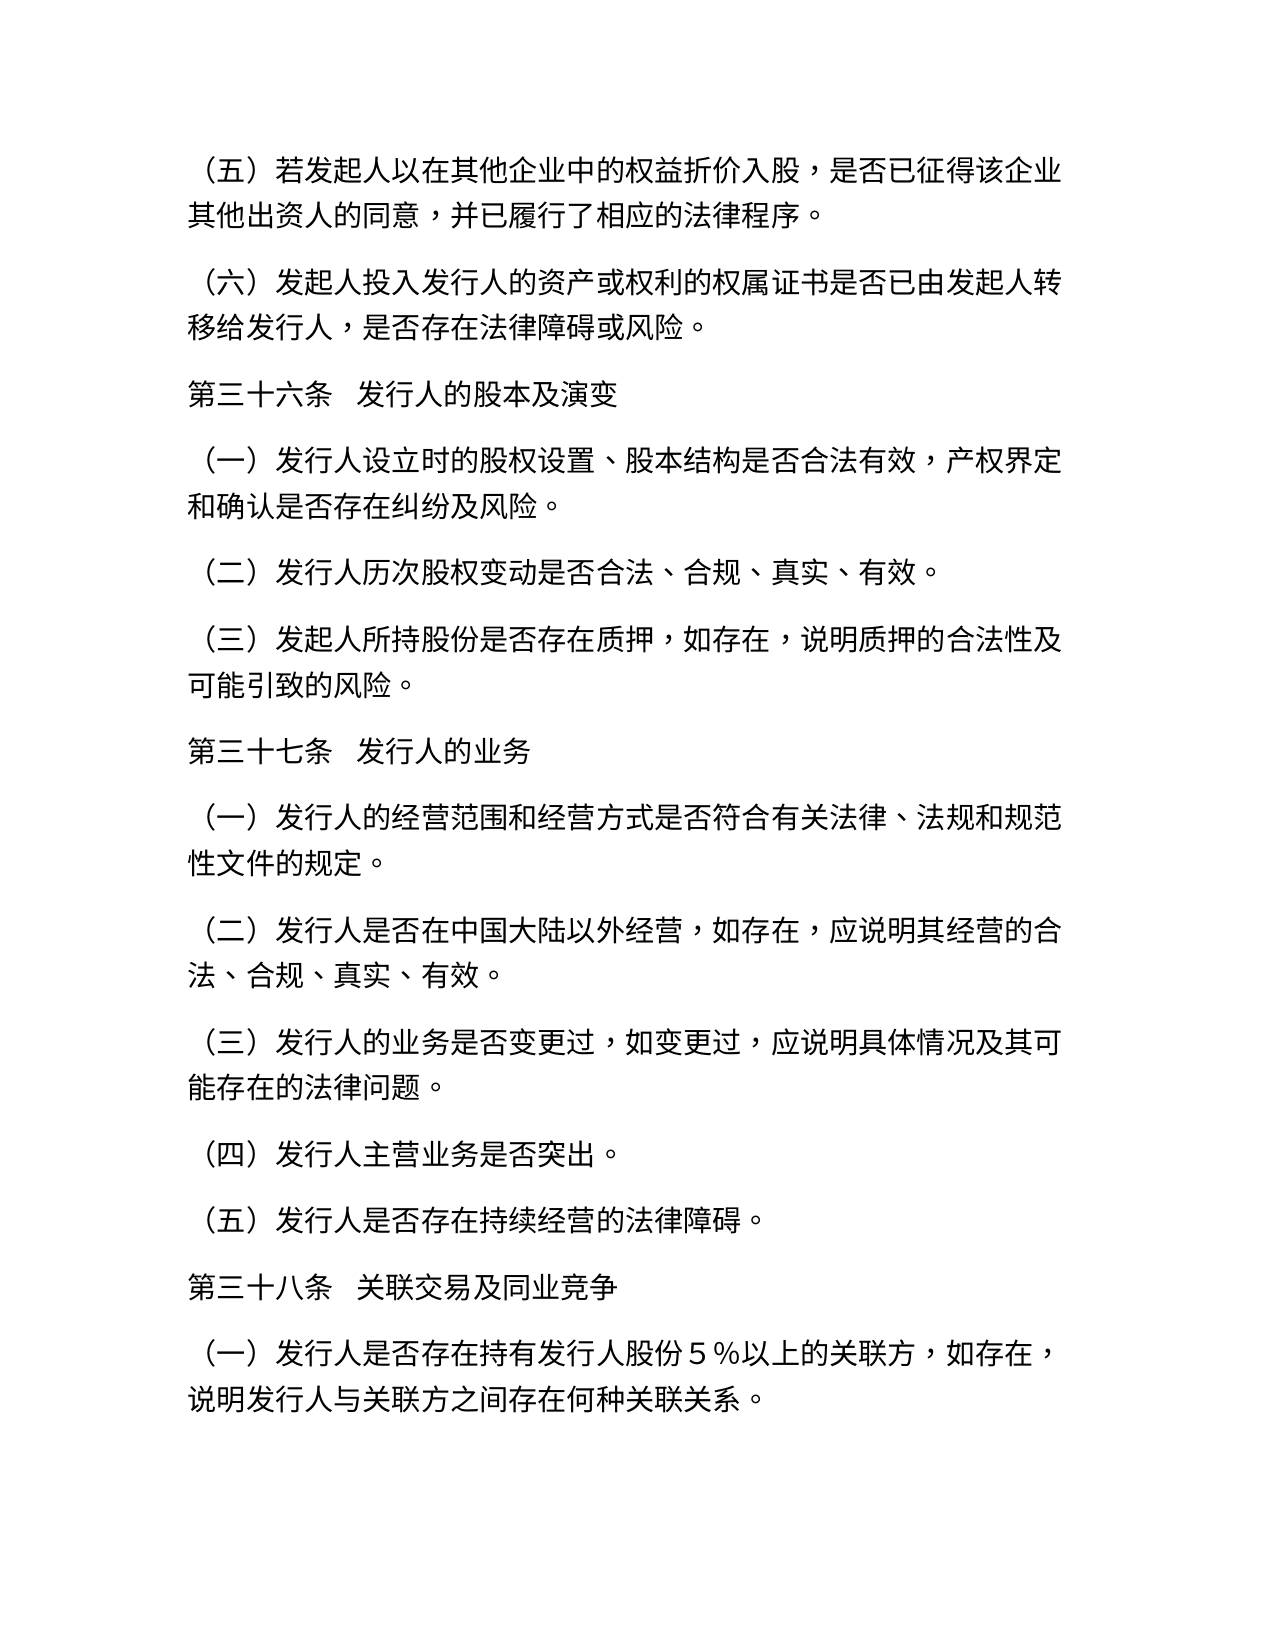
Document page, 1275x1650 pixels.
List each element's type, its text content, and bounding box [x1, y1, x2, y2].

text （五）若发起人以在其他企业中的权益折价入股，是否已征得该企业其他出资人的同意，并已履行了相应的法律程序。 [187, 150, 1087, 235]
text （二）发行人是否在中国大陆以外经营，如存在，应说明其经营的合法、合规、真实、有效。 [187, 910, 1087, 995]
text （六）发起人投入发行人的资产或权利的权属证书是否已由发起人转移给发行人，是否存在法律障碍或风险。 [187, 262, 1087, 347]
text 第三十七条 发行人的业务 [187, 731, 1087, 771]
text 第三十六条 发行人的股本及演变 [187, 374, 1087, 414]
text （五）发行人是否存在持续经营的法律障碍。 [187, 1200, 1087, 1240]
text （四）发行人主营业务是否突出。 [187, 1134, 1087, 1174]
text 第三十八条 关联交易及同业竞争 [187, 1267, 1087, 1307]
text （一）发行人设立时的股权设置、股本结构是否合法有效，产权界定和确认是否存在纠纷及风险。 [187, 441, 1087, 526]
text （三）发行人的业务是否变更过，如变更过，应说明具体情况及其可能存在的法律问题。 [187, 1022, 1087, 1107]
text （一）发行人是否存在持有发行人股份５％以上的关联方，如存在，说明发行人与关联方之间存在何种关联关系。 [187, 1333, 1087, 1419]
text （三）发起人所持股份是否存在质押，如存在，说明质押的合法性及可能引致的风险。 [187, 619, 1087, 704]
text （二）发行人历次股权变动是否合法、合规、真实、有效。 [187, 553, 1087, 592]
text （一）发行人的经营范围和经营方式是否符合有关法律、法规和规范性文件的规定。 [187, 798, 1087, 883]
